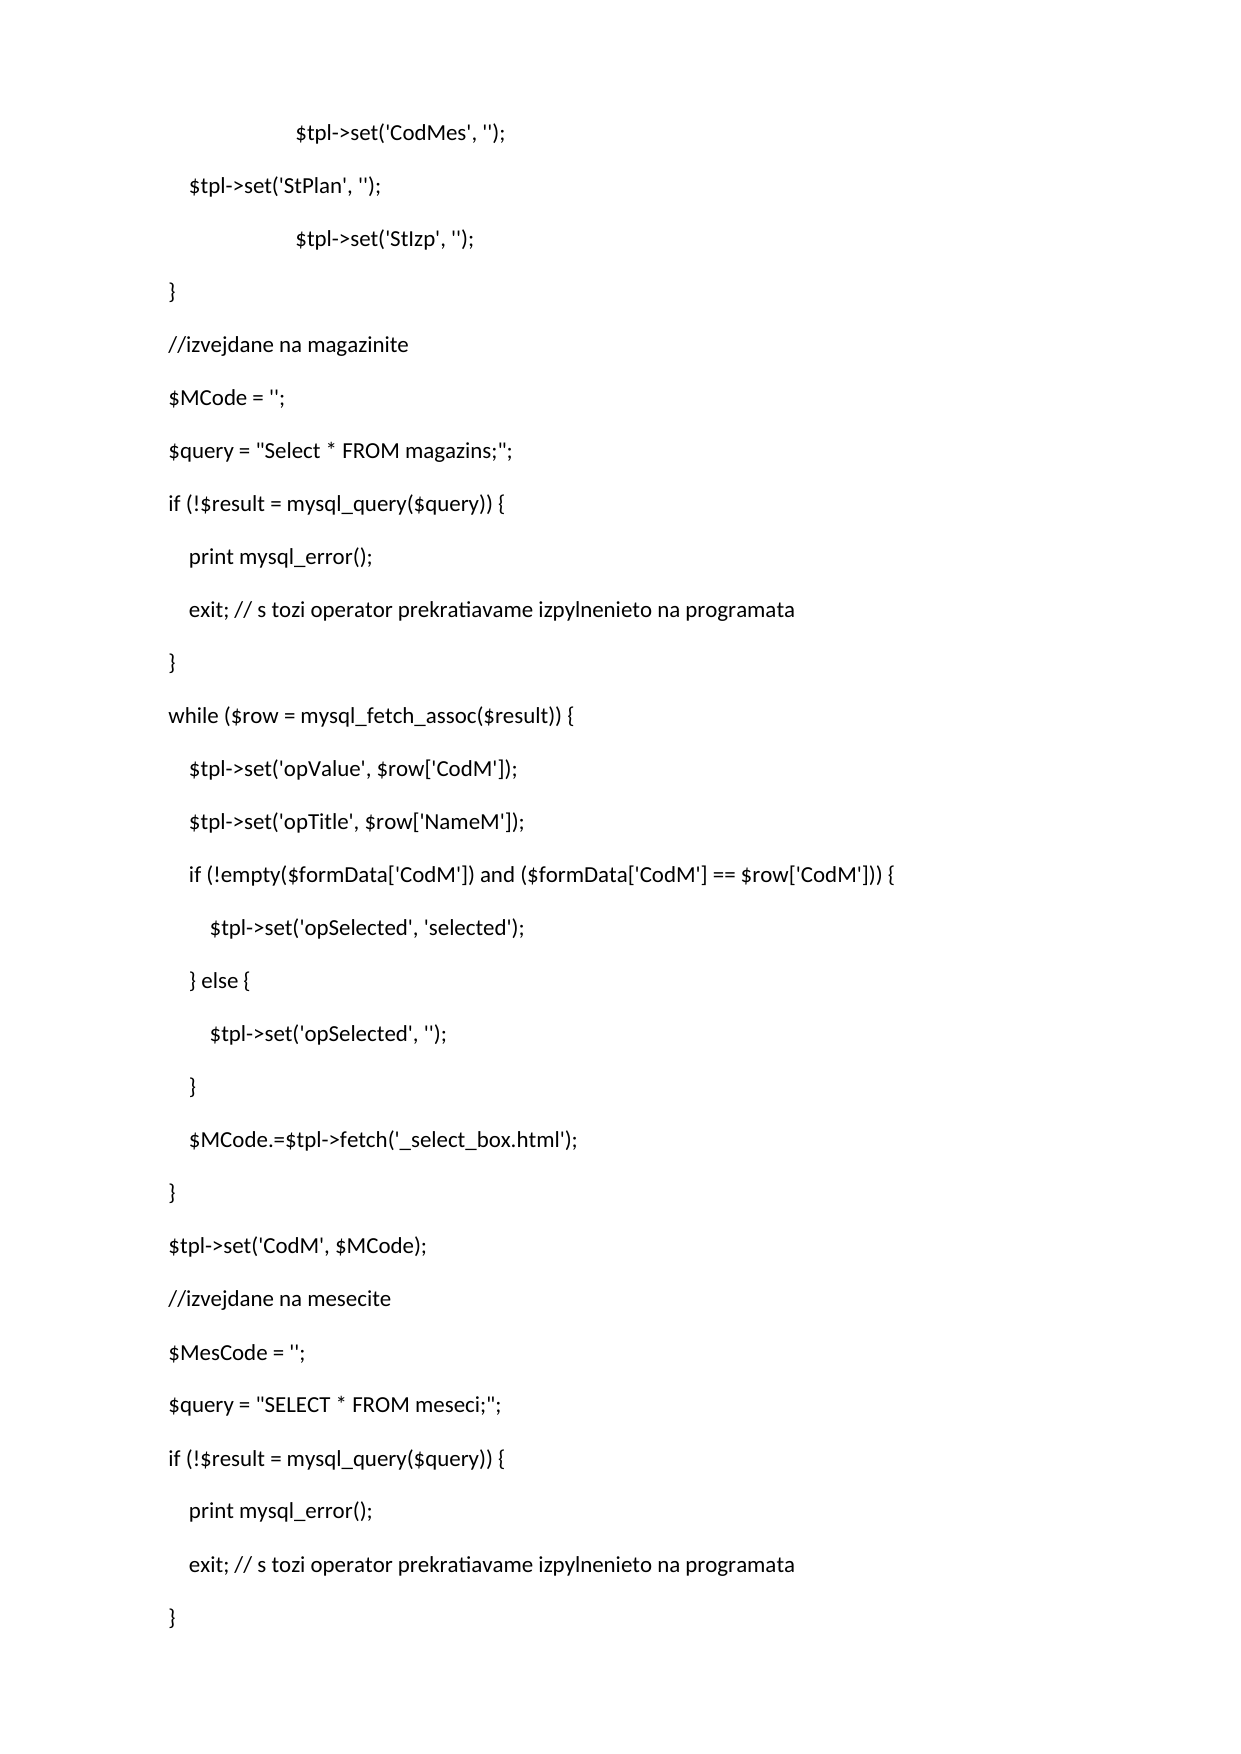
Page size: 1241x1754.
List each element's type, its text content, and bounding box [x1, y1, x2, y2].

text while ($row = mysql_fetch_assoc($result)) { [148, 701, 1092, 729]
text } [148, 1603, 1092, 1631]
text $query = "Select * FROM magazins;"; [148, 436, 1092, 464]
text $tpl->set('opTitle', $row['NameM']); [148, 807, 1092, 835]
text exit; // s tozi operator prekratiavame izpylnenieto na programata [148, 1550, 1092, 1578]
text if (!$result = mysql_query($query)) { [148, 1444, 1092, 1472]
text $tpl->set('CodMes', ''); [148, 118, 1092, 146]
text $tpl->set('CodM', $MCode); [148, 1232, 1092, 1259]
text $tpl->set('opSelected', ''); [148, 1019, 1092, 1047]
text print mysql_error(); [148, 542, 1092, 570]
text $tpl->set('opValue', $row['CodM']); [148, 754, 1092, 782]
text if (!empty($formData['CodM']) and ($formData['CodM'] == $row['CodM'])) { [148, 860, 1092, 888]
text //izvejdane na mesecite [148, 1284, 1092, 1313]
text } [148, 648, 1092, 676]
text $query = "SELECT * FROM meseci;"; [148, 1391, 1092, 1419]
text $tpl->set('StPlan', ''); [148, 171, 1092, 199]
text if (!$result = mysql_query($query)) { [148, 489, 1092, 517]
text $MesCode = ''; [148, 1338, 1092, 1366]
text exit; // s tozi operator prekratiavame izpylnenieto na programata [148, 595, 1092, 623]
text } else { [148, 966, 1092, 994]
text print mysql_error(); [148, 1497, 1092, 1525]
text $tpl->set('opSelected', 'selected'); [148, 913, 1092, 941]
text $tpl->set('StIzp', ''); [148, 224, 1092, 252]
text $MCode = ''; [148, 383, 1092, 411]
text } [148, 1072, 1092, 1101]
text //izvejdane na magazinite [148, 330, 1092, 358]
text $MCode.=$tpl->fetch('_select_box.html'); [148, 1126, 1092, 1153]
text } [148, 277, 1092, 305]
text } [148, 1178, 1092, 1207]
